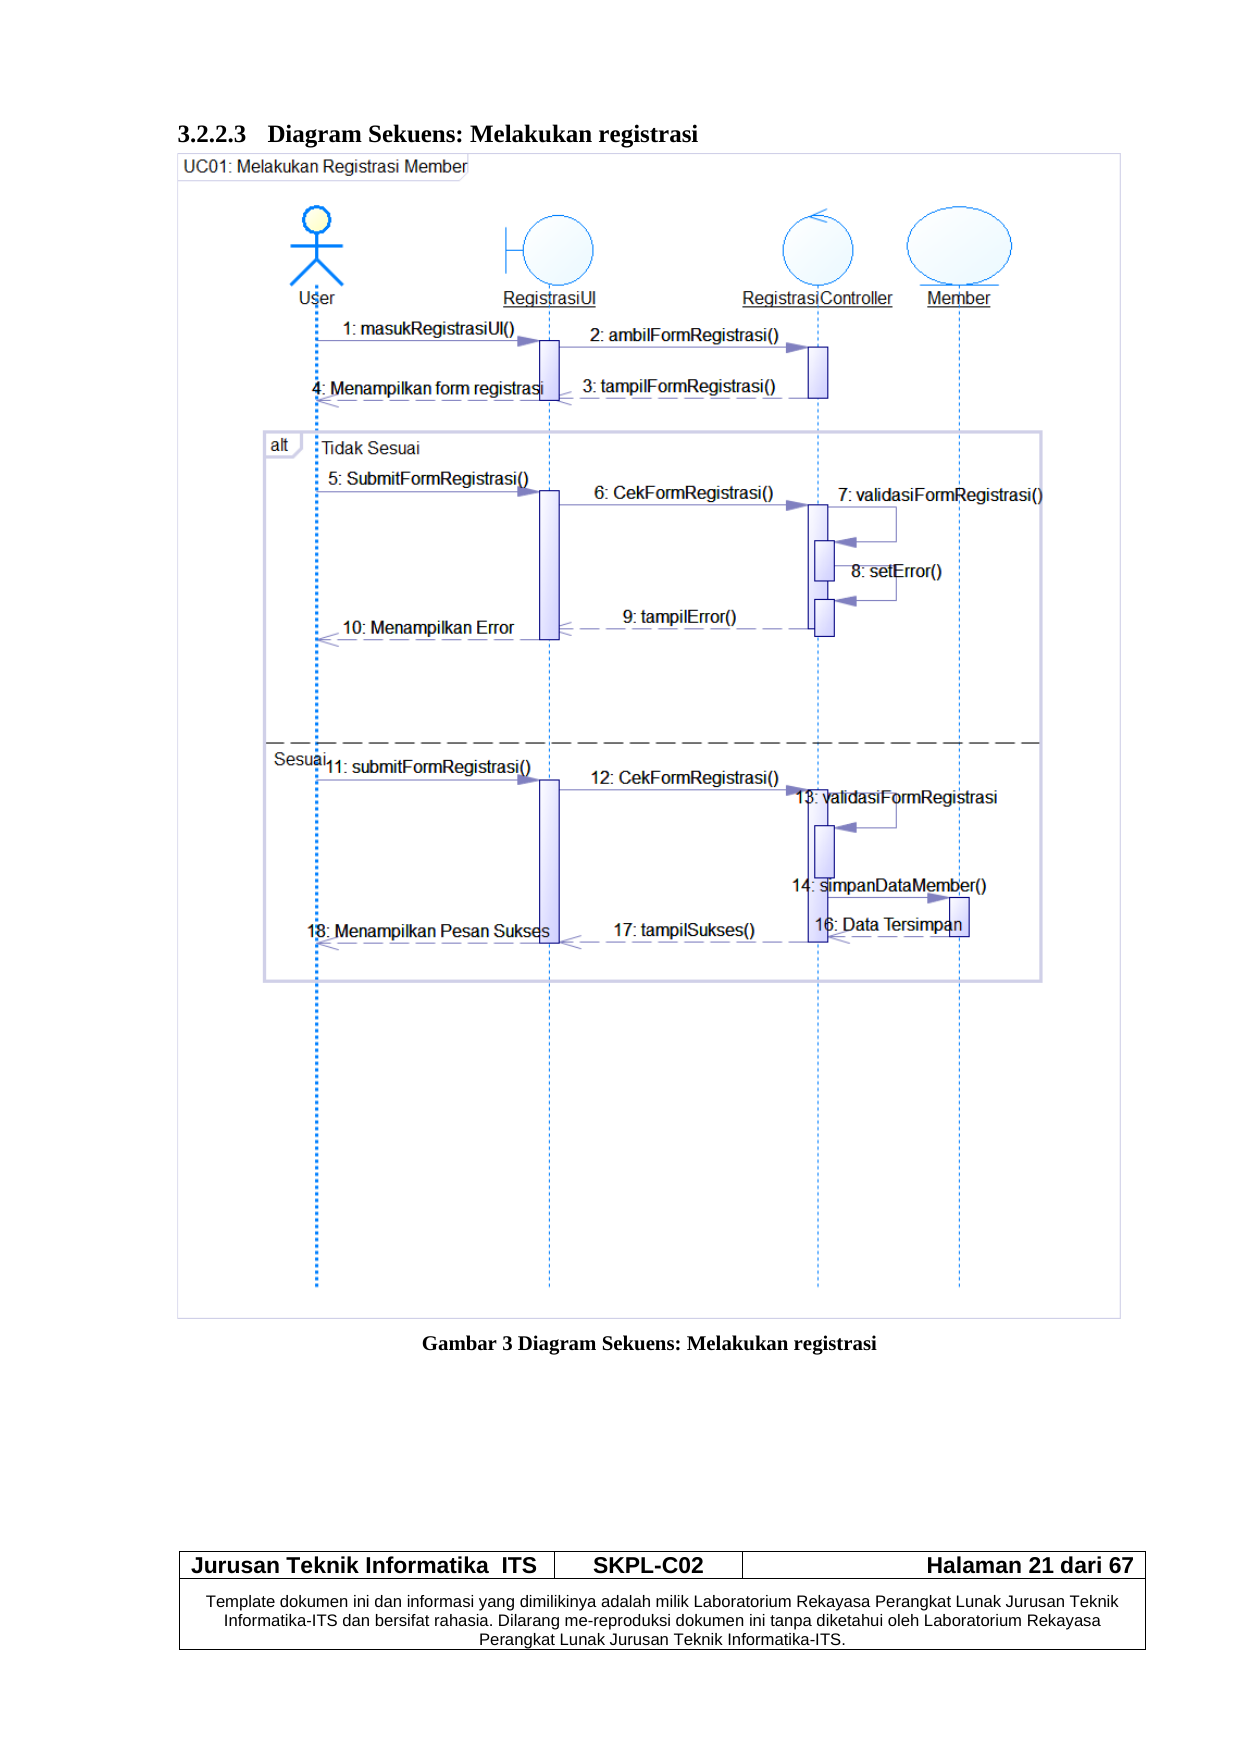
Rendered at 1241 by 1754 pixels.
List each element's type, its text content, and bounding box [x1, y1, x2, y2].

picture [177, 153, 1122, 1319]
subtitle Diagram Sekuens: Melakukan registrasi [177, 119, 1121, 147]
